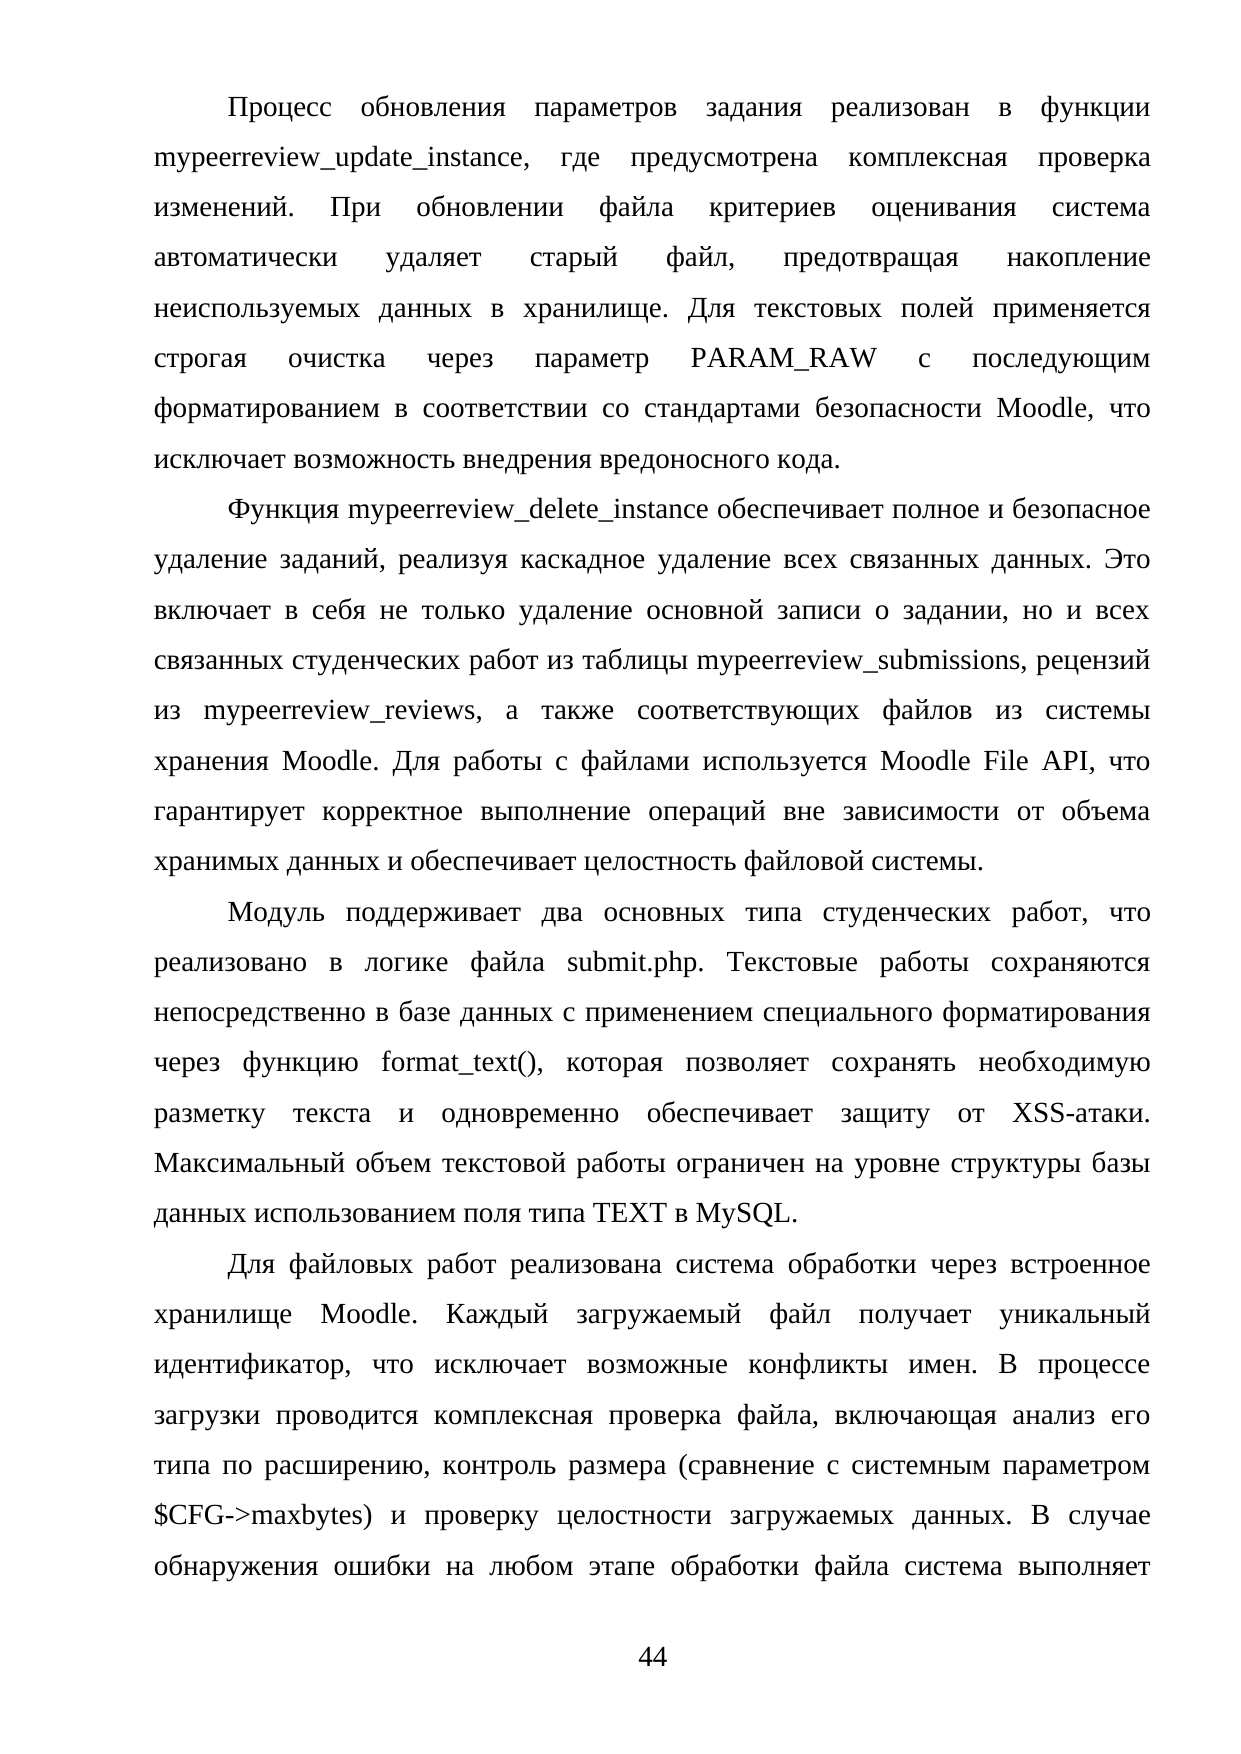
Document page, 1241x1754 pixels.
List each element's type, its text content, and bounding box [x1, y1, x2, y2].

text Модуль поддерживает два основных типа студенческих работ, что реализовано в логике файла submit.php. Текстовые работы сохраняются непосредственно в базе данных с применением специального форматирования через функцию format_text(), которая позволяет сохранять необходимую разметку текста и одновременно обеспечивает защиту от XSS-атаки. Максимальный объем текстовой работы ограничен на уровне структуры базы данных использованием поля типа TEXT в MySQL. [153, 894, 1152, 1229]
text Функция mypeerreview_delete_instance обеспечивает полное и безопасное удаление заданий, реализуя каскадное удаление всех связанных данных. Это включает в себя не только удаление основной записи о задании, но и всех связанных студенческих работ из таблицы mypeerreview_submissions, рецензий из mypeerreview_reviews, а также соответствующих файлов из системы хранения Moodle. Для работы с файлами используется Moodle File API, что гарантирует корректное выполнение операций вне зависимости от объема хранимых данных и обеспечивает целостность файловой системы. [153, 491, 1152, 877]
text Процесс обновления параметров задания реализован в функции mypeerreview_update_instance, где предусмотрена комплексная проверка изменений. При обновлении файла критериев оценивания система автоматически удаляет старый файл, предотвращая накопление неиспользуемых данных в хранилище. Для текстовых полей применяется строгая очистка через параметр PARAM_RAW с последующим форматированием в соответствии со стандартами безопасности Moodle, что исключает возможность внедрения вредоносного кода. [153, 89, 1152, 474]
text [153, 1246, 1152, 1581]
